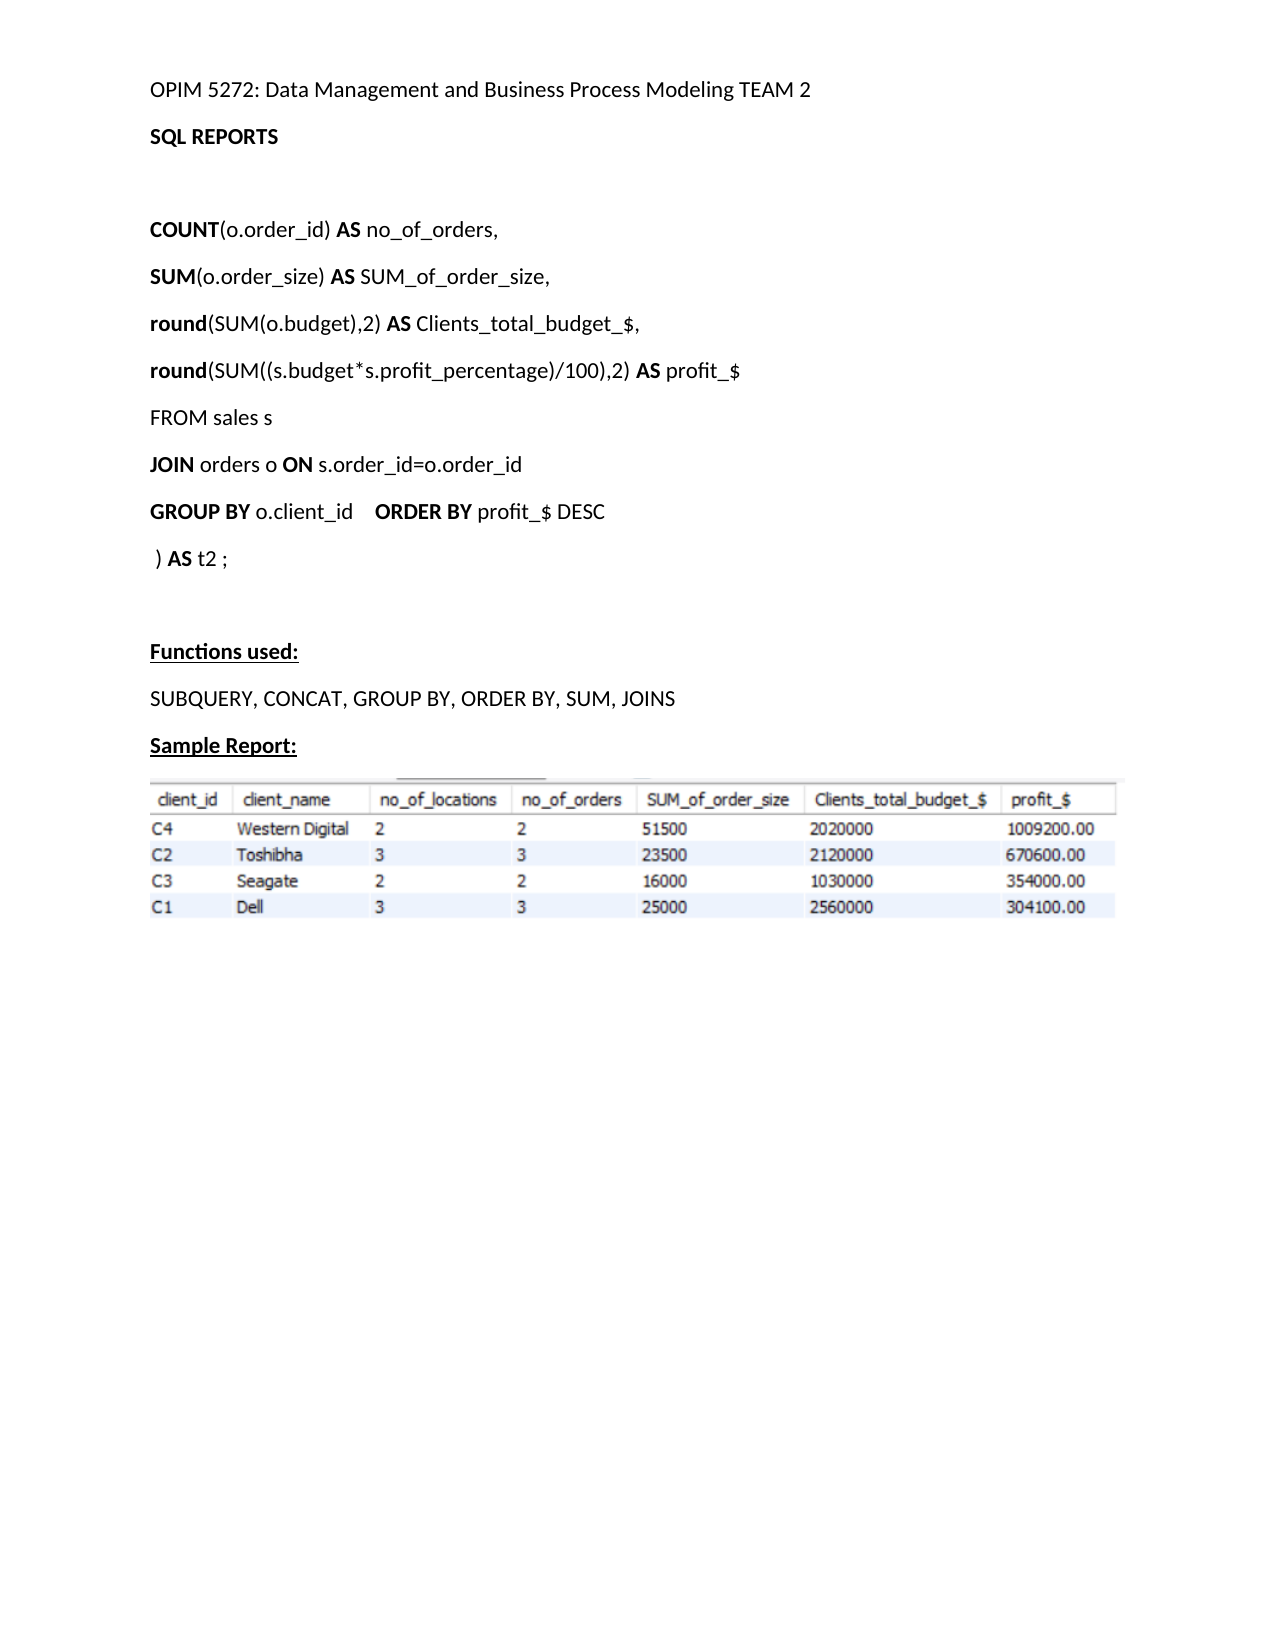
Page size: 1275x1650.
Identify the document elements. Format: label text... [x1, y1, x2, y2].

text GROUP BY o.client_id ORDER BY profit_$ DESC [150, 497, 1125, 525]
text FROM sales s [150, 403, 1125, 431]
text Sample Report: [150, 731, 1125, 759]
text SUM(o.order_size) AS SUM_of_order_size, [150, 262, 1125, 290]
text round(SUM(o.budget),2) AS Clients_total_budget_$, [150, 309, 1125, 337]
text COUNT(o.order_id) AS no_of_orders, [150, 216, 1125, 243]
picture [150, 778, 1125, 922]
text ) AS t2 ; [150, 544, 1125, 572]
text SUBQUERY, CONCAT, GROUP BY, ORDER BY, SUM, JOINS [150, 684, 1125, 712]
text JOIN orders o ON s.order_id=o.order_id [150, 450, 1125, 478]
text round(SUM((s.budget*s.profit_percentage)/100),2) AS profit_$ [150, 356, 1125, 384]
text Functions used: [150, 637, 1125, 665]
